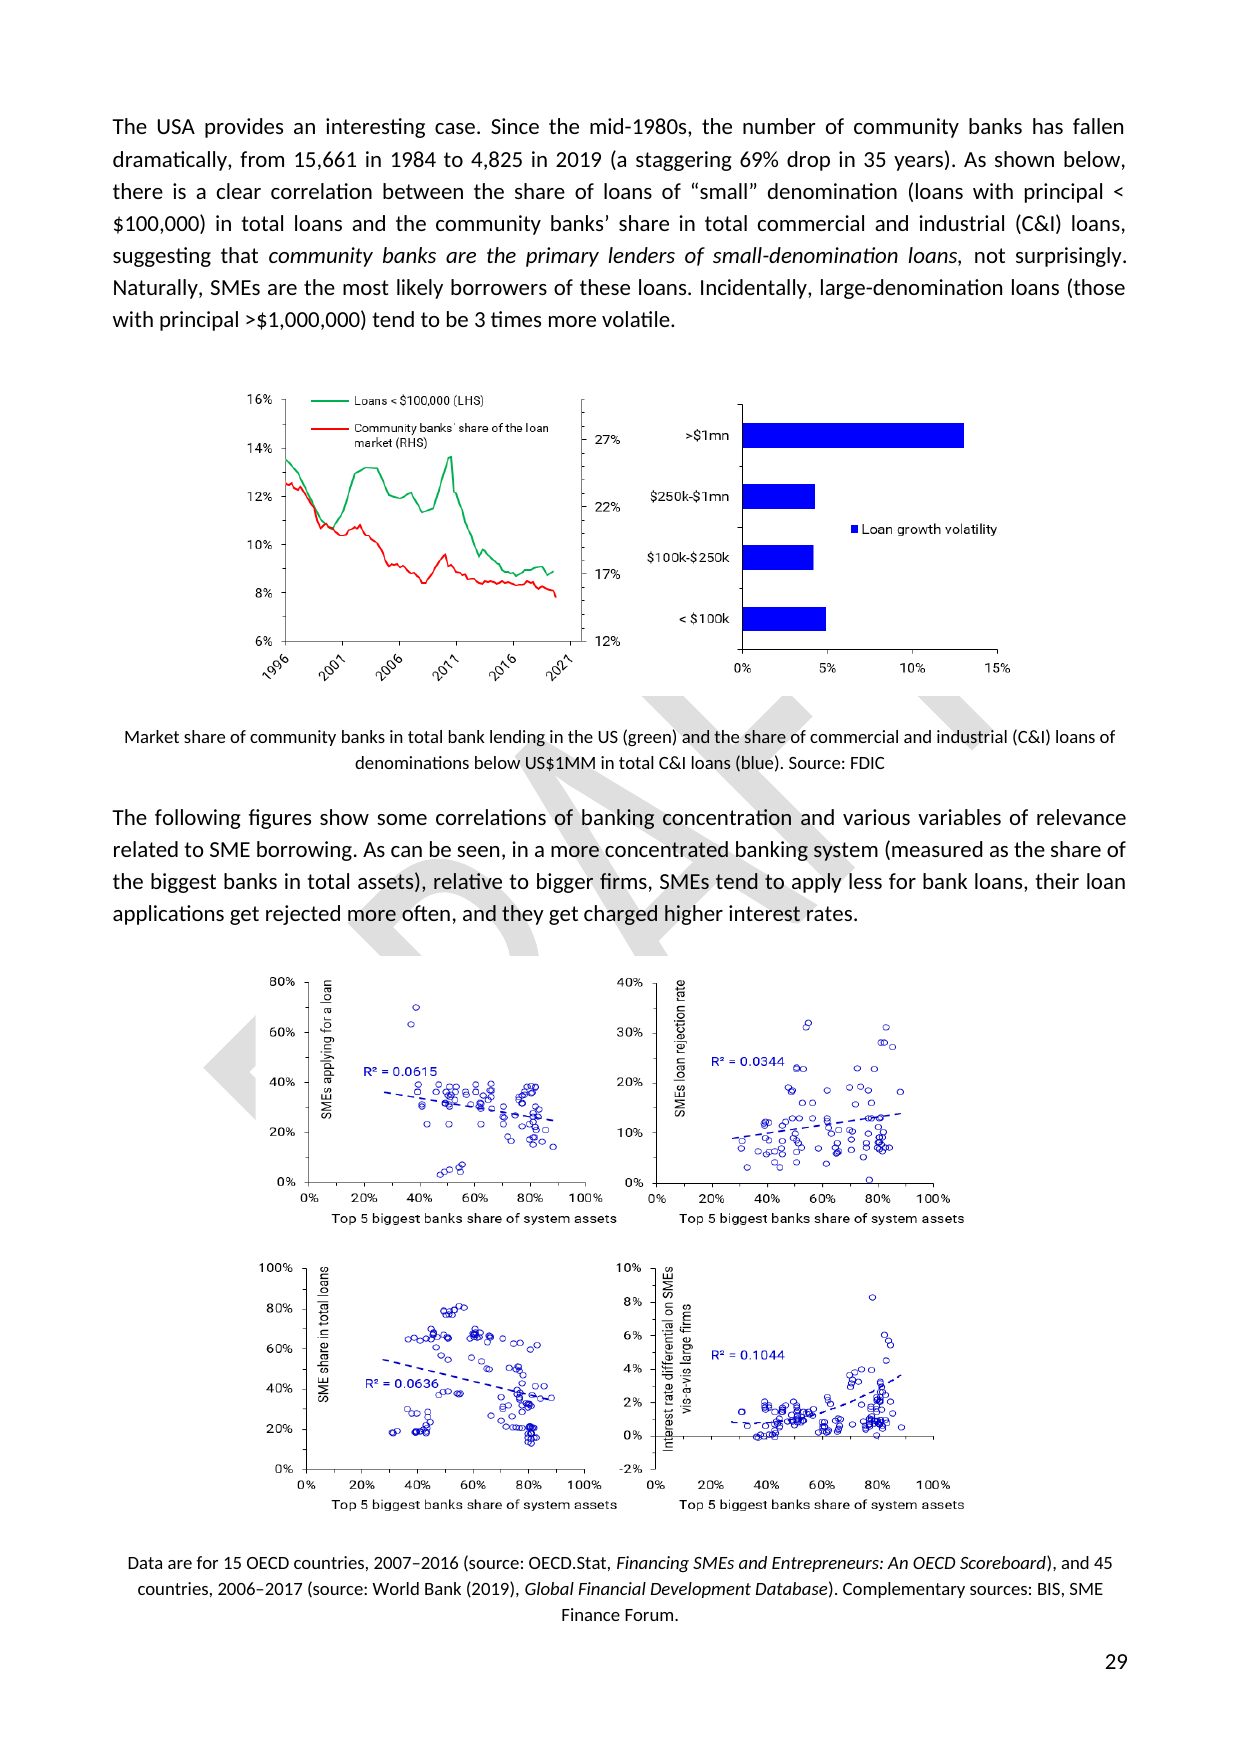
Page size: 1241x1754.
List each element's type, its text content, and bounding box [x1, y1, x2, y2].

text The USA provides an interesting case. Since the mid-1980s, the number of community banks has fallen dramatically, from 15,661 in 1984 to 4,825 in 2019 (a staggering 69% drop in 35 years). As shown below, there is a clear correlation between the share of loans of “small” denomination (loans with principal < $100,000) in total loans and the community banks’ share in total commercial and industrial (C&I) loans, suggesting that community banks are the primary lenders of small-denomination loans, not surprisingly. Naturally, SMEs are the most likely borrowers of these loans. Incidentally, large-denomination loans (those with principal >$1,000,000) tend to be 3 times more volatile. [112, 112, 1128, 334]
picture [255, 956, 985, 1522]
picture [215, 362, 1025, 696]
text Market share of community banks in total bank lending in the US (green) and the share of commercial and industrial (C&I) loans of denominations below US$1MM in total C&I loans (blue). Source: FDIC [112, 725, 1128, 774]
text Data are for 15 OECD countries, 2007–2016 (source: OECD.Stat, Financing SMEs and Entrepreneurs: An OECD Scoreboard), and 45 countries, 2006–2017 (source: World Bank (2019), Global Financial Development Database). Complementary sources: BIS, SME Finance Forum. [112, 1551, 1128, 1626]
text The following figures show some correlations of banking concentration and various variables of relevance related to SME borrowing. As can be seen, in a more concentrated banking system (measured as the share of the biggest banks in total assets), relative to bigger firms, SMEs tend to apply less for bank loans, their loan applications get rejected more often, and they get charged higher interest rates. [112, 803, 1128, 927]
